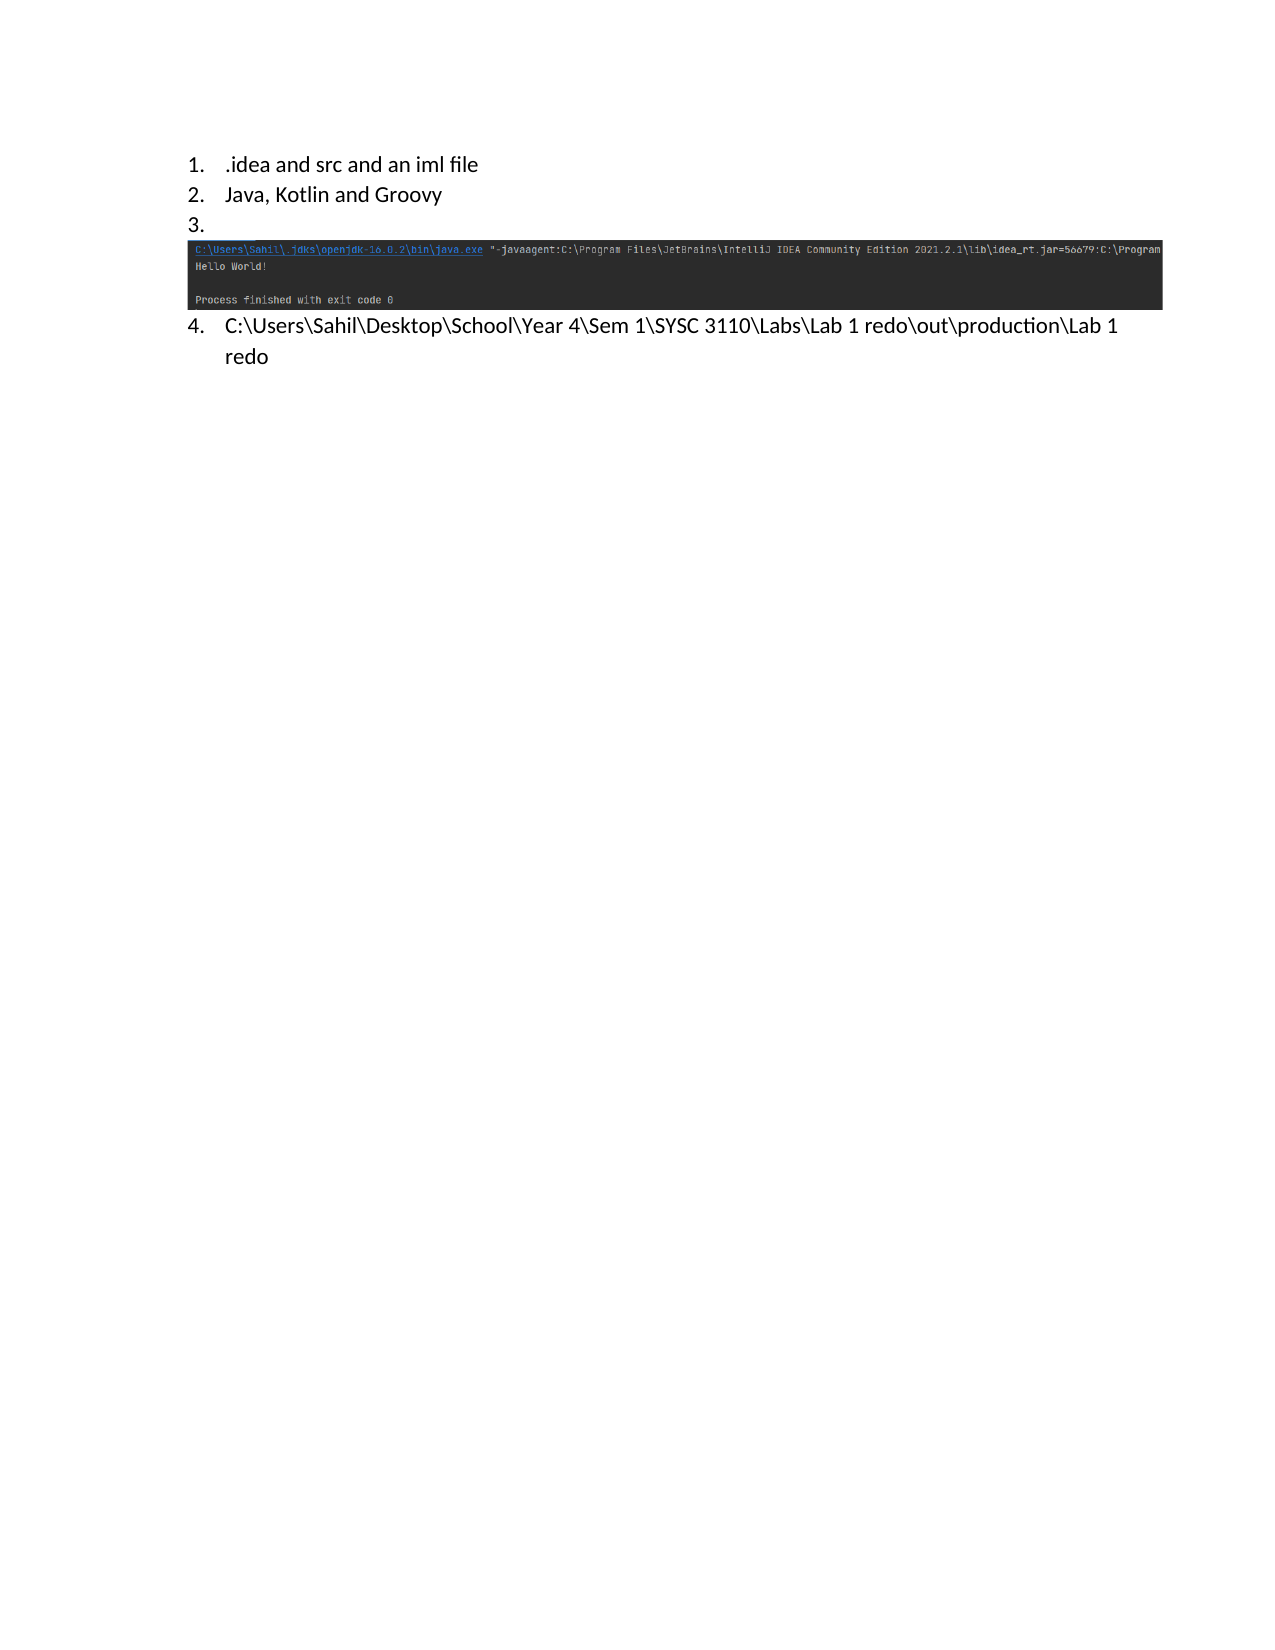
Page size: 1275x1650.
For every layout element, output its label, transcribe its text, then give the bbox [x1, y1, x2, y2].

list .idea and src and an iml file [187, 150, 1125, 178]
picture [187, 240, 1163, 310]
list C:\Users\Sahil\Desktop\School\Year 4\Sem 1\SYSC 3110\Labs\Lab 1 redo\out\production\Lab 1 redo [187, 312, 1125, 370]
list Java, Kotlin and Groovy [187, 180, 1125, 208]
